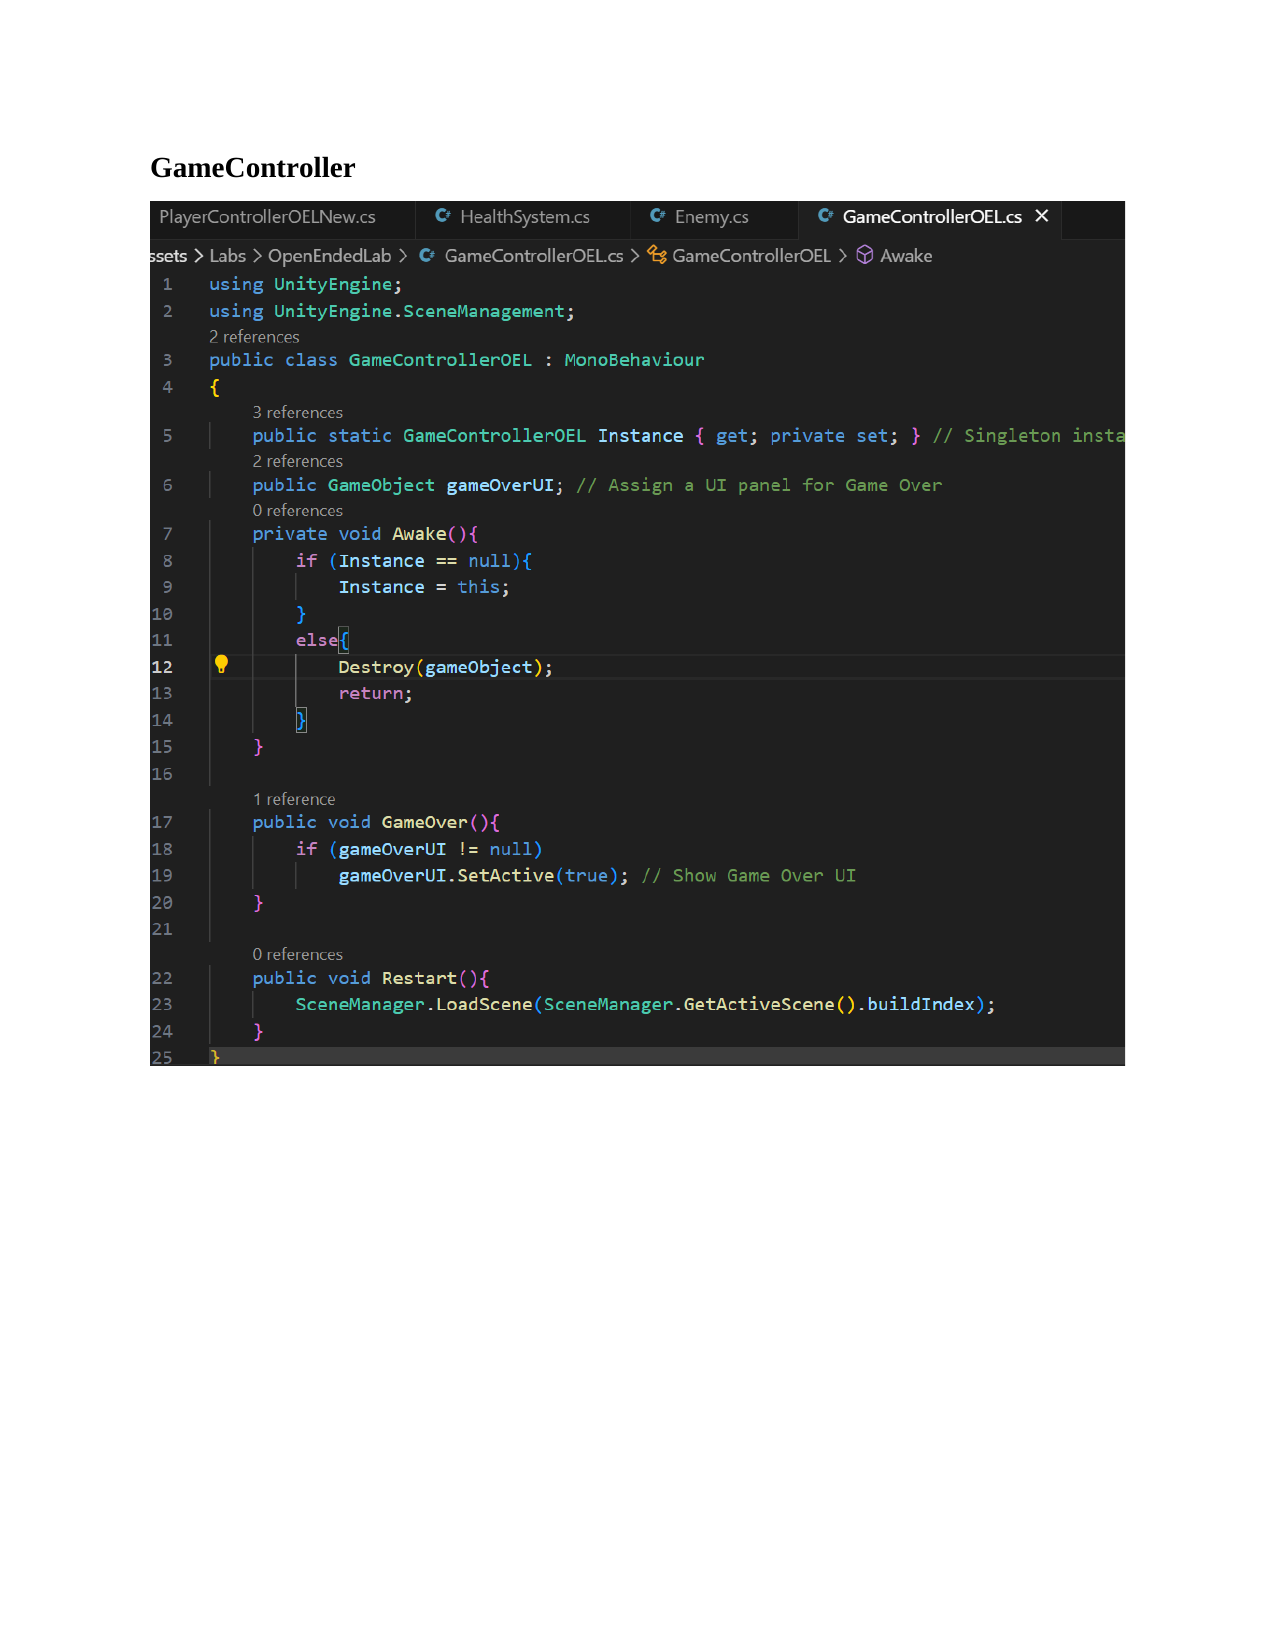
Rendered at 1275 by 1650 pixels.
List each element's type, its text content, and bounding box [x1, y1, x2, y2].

text GameController [150, 150, 1125, 183]
picture [150, 201, 1125, 1066]
